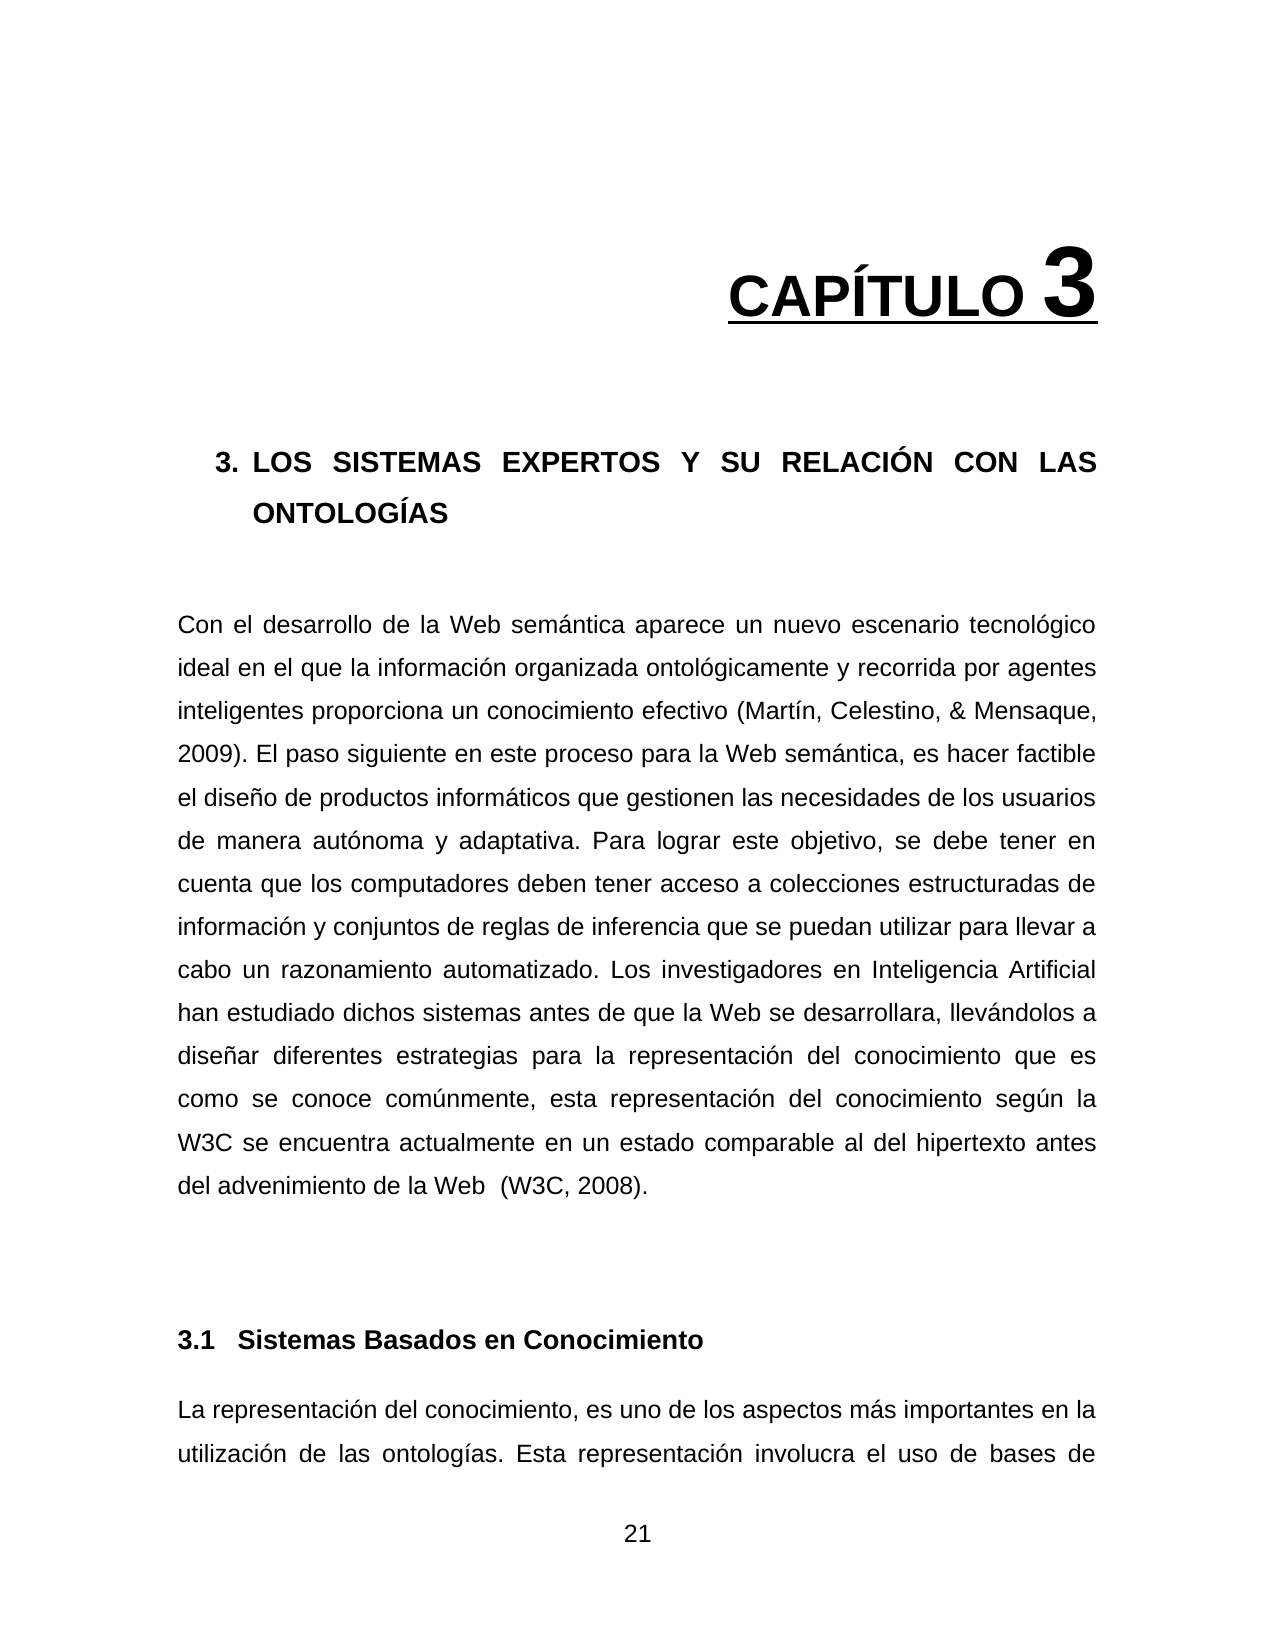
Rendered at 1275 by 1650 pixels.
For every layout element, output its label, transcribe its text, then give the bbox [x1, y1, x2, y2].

text Con el desarrollo de la Web semántica aparece un nuevo escenario tecnológico ideal en el que la información organizada ontológicamente y recorrida por agentes inteligentes proporciona un conocimiento efectivo . El paso siguiente en este proceso para la Web semántica, es hacer factible el diseño de productos informáticos que gestionen las necesidades de los usuarios de manera autónoma y adaptativa. Para lograr este objetivo, se debe tener en cuenta que los computadores deben tener acceso a colecciones estructuradas de información y conjuntos de reglas de inferencia que se puedan utilizar para llevar a cabo un razonamiento automatizado. Los investigadores en Inteligencia Artificial han estudiado dichos sistemas antes de que la Web se desarrollara, llevándolos a diseñar diferentes estrategias para la representación del conocimiento que es como se conoce comúnmente, esta representación del conocimiento según la W3C se encuentra actualmente en un estado comparable al del hipertexto antes del advenimiento de la Web . [177, 610, 1098, 1199]
subtitle LOS SISTEMAS EXPERTOS Y SU RELACIÓN CON LAS ONTOLOGÍAS [215, 446, 1098, 529]
subtitle Sistemas Basados en Conocimiento [177, 1324, 1098, 1355]
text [177, 1396, 1098, 1467]
subtitle CAPÍTULO 3 [237, 223, 1098, 338]
